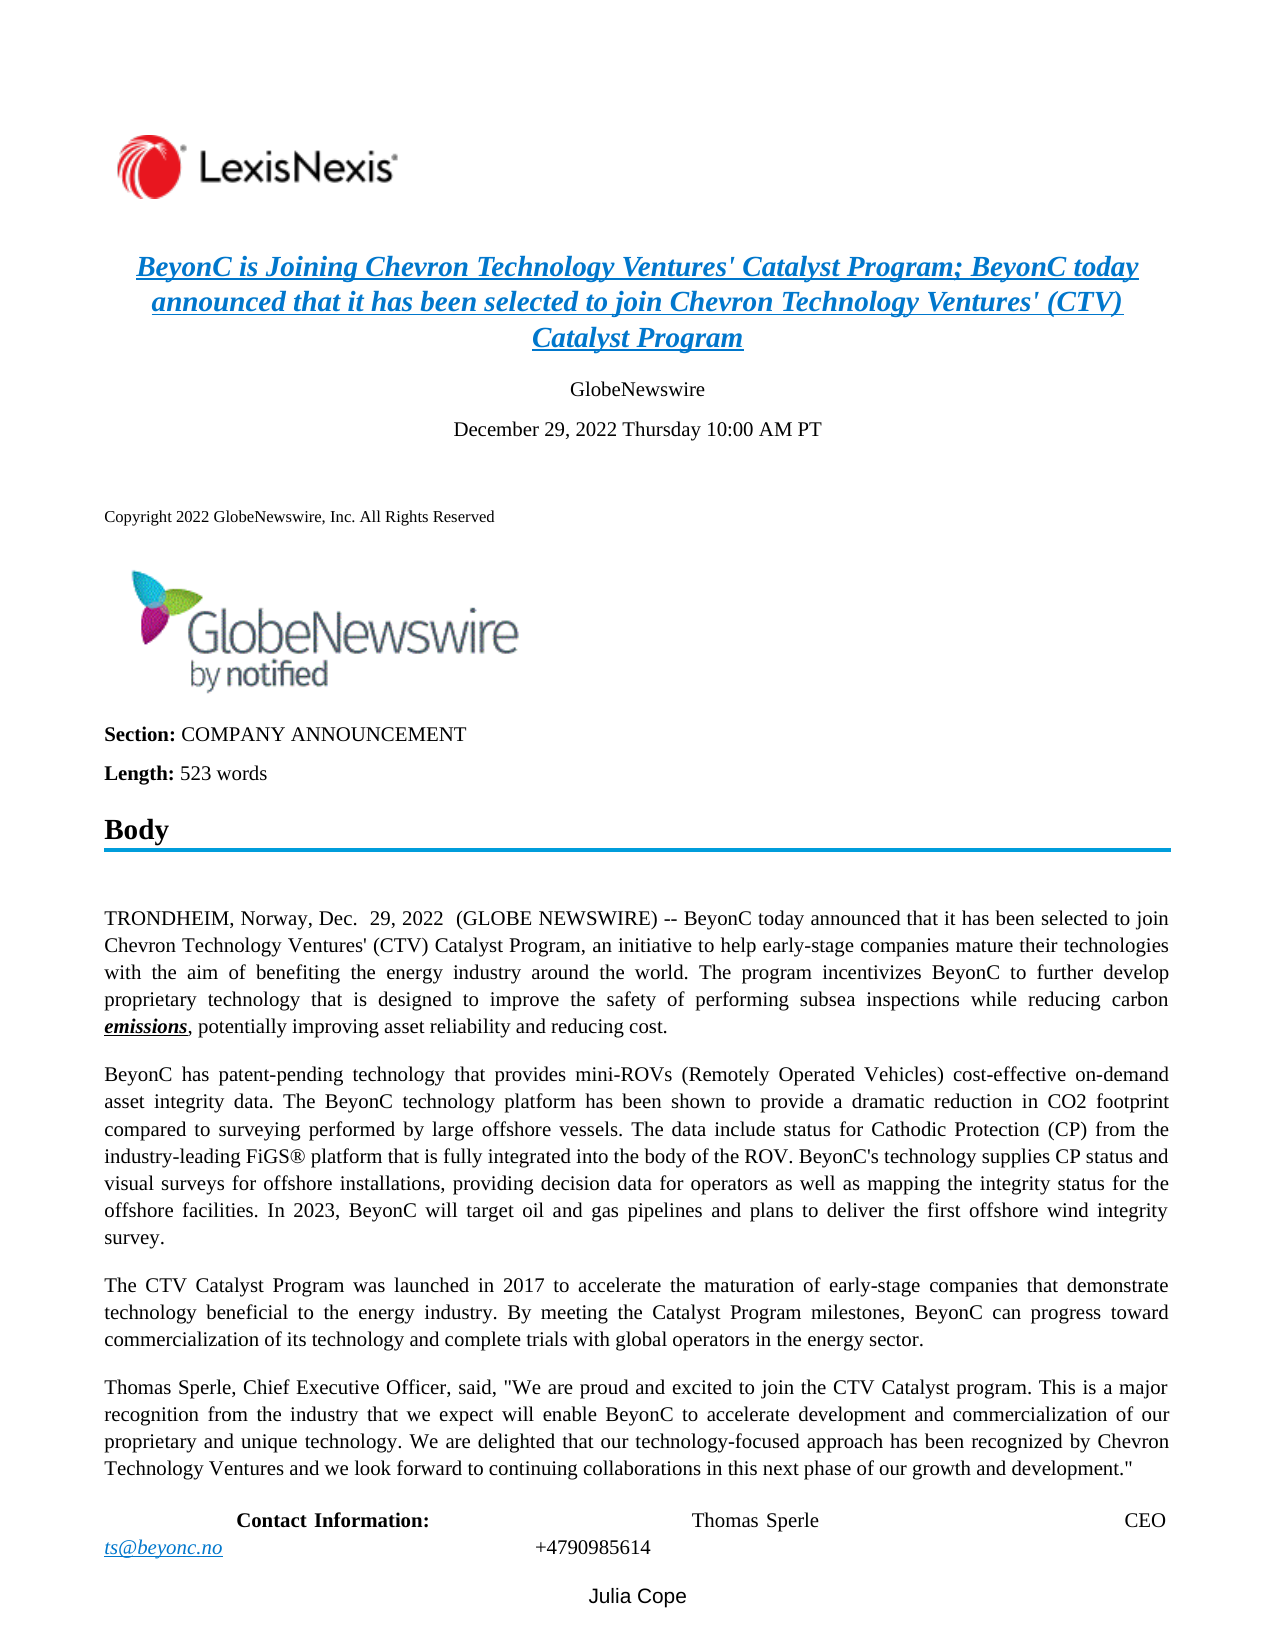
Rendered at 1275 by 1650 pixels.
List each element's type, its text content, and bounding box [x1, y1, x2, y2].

text Thomas Sperle, Chief Executive Officer, said, "We are proud and excited to join the CTV Catalyst program. This is a major recognition from the industry that we expect will enable BeyonC to accelerate development and commercialization of our proprietary and unique technology. We are delighted that our technology-focused approach has been recognized by Chevron Technology Ventures and we look forward to continuing collaborations in this next phase of our growth and development." [104, 1372, 1171, 1480]
text Copyright 2022 GlobeNewswire, Inc. All Rights Reserved [104, 478, 1171, 526]
text Length: 523 words [104, 758, 1171, 785]
text BeyonC has patent-pending technology that provides mini-ROVs (Remotely Operated Vehicles) cost-effective on-demand asset integrity data. The BeyonC technology platform has been shown to provide a dramatic reduction in CO2 footprint compared to surveying performed by large offshore vessels. The data include status for Cathodic Protection (CP) from the industry-leading FiGS® platform that is fully integrated into the body of the ROV. BeyonC's technology supplies CP status and visual surveys for offshore installations, providing decision data for operators as well as mapping the integrity status for the offshore facilities. In 2023, BeyonC will target oil and gas pipelines and plans to deliver the first offshore wind integrity survey. [104, 1059, 1171, 1249]
text GlobeNewswire [104, 374, 1171, 401]
text Body [104, 810, 1171, 846]
text Contact Information: Thomas Sperle CEO ts@beyonc.no +4790985614 [104, 1505, 1171, 1559]
subtitle BeyonC is Joining Chevron Technology Ventures' Catalyst Program; BeyonC today announced that it has been selected to join Chevron Technology Ventures' (CTV) Catalyst Program [104, 247, 1171, 353]
picture [104, 135, 412, 199]
text December 29, 2022 Thursday 10:00 AM PT [104, 414, 1171, 441]
text The CTV Catalyst Program was launched in 2017 to accelerate the maturation of early-stage companies that demonstrate technology beneficial to the energy industry. By meeting the Catalyst Program milestones, BeyonC can progress toward commercialization of its technology and complete trials with global operators in the energy sector. [104, 1270, 1171, 1351]
text TRONDHEIM, Norway, Dec. 29, 2022 (GLOBE NEWSWIRE) -- BeyonC today announced that it has been selected to join Chevron Technology Ventures' (CTV) Catalyst Program, an initiative to help early-stage companies mature their technologies with the aim of benefiting the energy industry around the world. The program incentivizes BeyonC to further develop proprietary technology that is designed to improve the safety of performing subsea inspections while reducing carbon emissions, potentially improving asset reliability and reducing cost. [104, 903, 1171, 1038]
text Section: COMPANY ANNOUNCEMENT [104, 718, 1171, 746]
